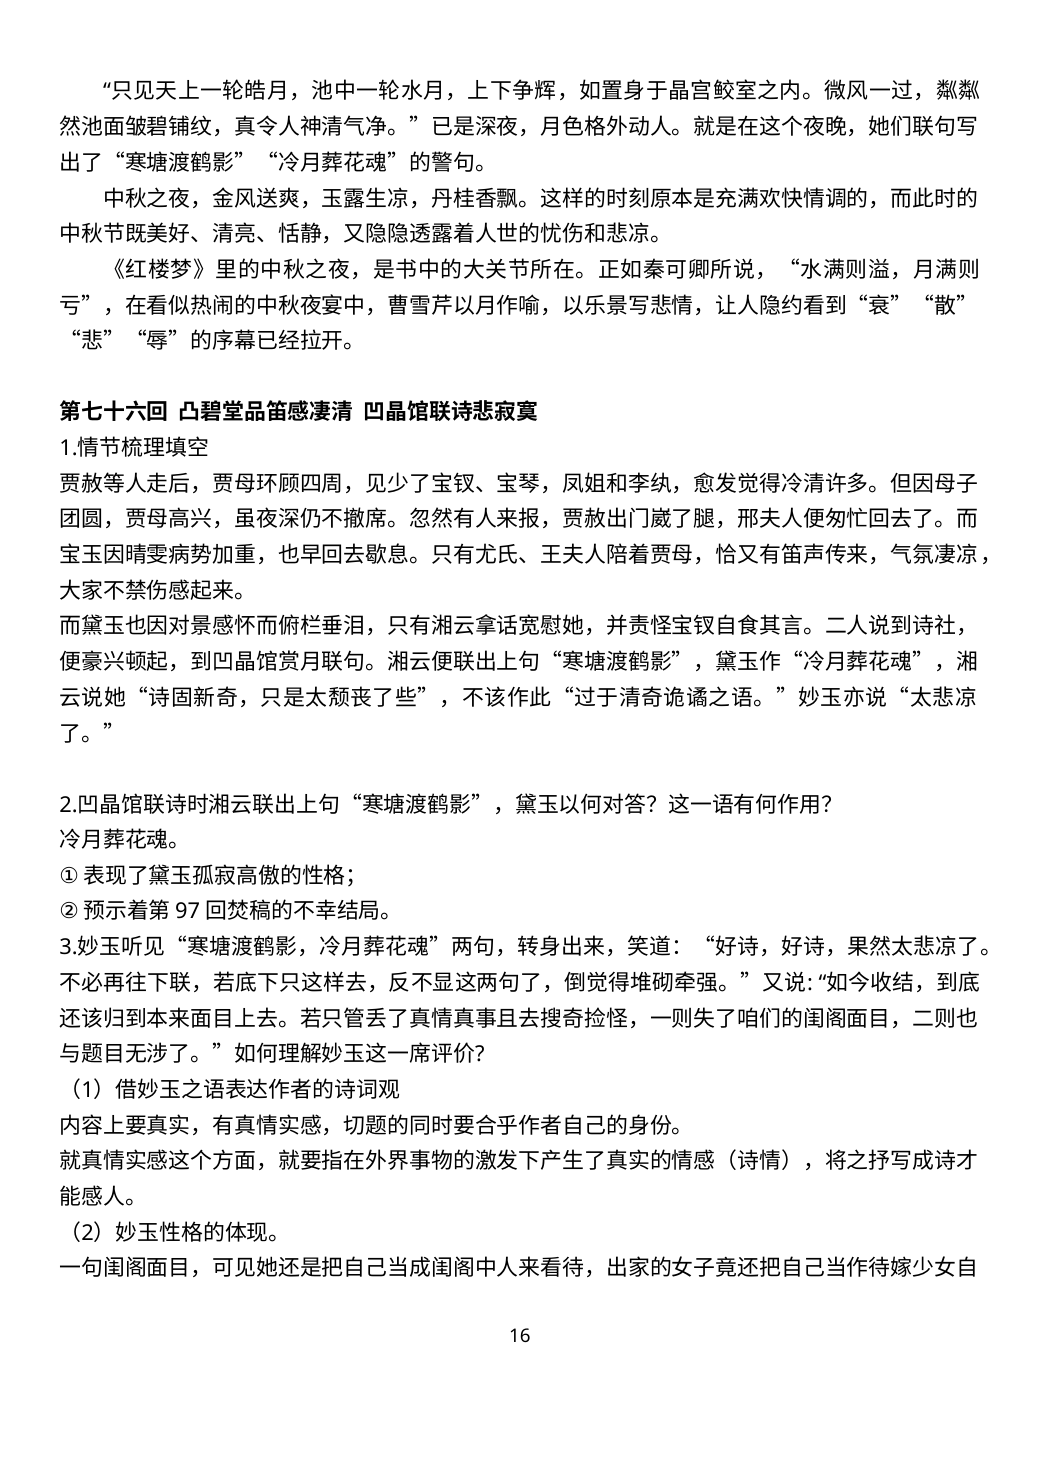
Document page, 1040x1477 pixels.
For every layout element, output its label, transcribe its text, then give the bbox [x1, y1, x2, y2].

text 3.妙玉听见“寒塘渡鹤影，冷月葬花魂”两句，转身出来，笑道：“好诗，好诗，果然太悲凉了。不必再往下联，若底下只这样去，反不显这两句了，倒觉得堆砌牵强。”又说: “如今收结，到底还该归到本来面目上去。若只管丢了真情真事且去搜奇捡怪，一则失了咱们的闺阁面目，二则也与题目无涉了。”如何理解妙玉这一席评价? [59, 929, 980, 1068]
text 冷月葬花魂。 [59, 822, 980, 854]
text ②预示着第97 回焚稿的不幸结局。 [59, 893, 980, 926]
text 内容上要真实，有真情实感，切题的同时要合乎作者自己的身份。 [59, 1107, 980, 1140]
text 《红楼梦》里的中秋之夜，是书中的大关节所在。正如秦可卿所说，“水满则溢，月满则亏”，在看似热闹的中秋夜宴中，曹雪芹以月作喻，以乐景写悲情，让人隐约看到“衰”“散”“悲”“辱”的序幕已经拉开。 [59, 251, 980, 355]
text 而黛玉也因对景感怀而俯栏垂泪，只有湘云拿话宽慰她，并责怪宝钗自食其言。二人说到诗社，便豪兴顿起，到凹晶馆赏月联句。湘云便联出上句“寒塘渡鹤影”，黛玉作“冷月葬花魂”，湘云说她“诗固新奇，只是太颓丧了些”，不该作此“过于清奇诡谲之语。”妙玉亦说“太悲凉了。” [59, 608, 980, 748]
text “只见天上一轮皓月，池中一轮水月，上下争辉，如置身于晶宫鲛室之内。微风一过，粼粼然池面皱碧铺纹，真令人神清气净。”已是深夜，月色格外动人。就是在这个夜晚，她们联句写出了“寒塘渡鹤影”“冷月葬花魂”的警句。 [59, 73, 980, 177]
text 贾赦等人走后，贾母环顾四周，见少了宝钗、宝琴，凤姐和李纨，愈发觉得冷清许多。但因母子团圆，贾母高兴，虽夜深仍不撤席。忽然有人来报，贾赦出门崴了腿，邢夫人便匆忙回去了。而宝玉因晴雯病势加重，也早回去歇息。只有尤氏、王夫人陪着贾母，恰又有笛声传来，气氛凄凉，大家不禁伤感起来。 [59, 465, 980, 605]
text （2）妙玉性格的体现。 [59, 1214, 980, 1247]
text 中秋之夜，金风送爽，玉露生凉，丹桂香飘。这样的时刻原本是充满欢快情调的，而此时的中秋节既美好、清亮、恬静，又隐隐透露着人世的忧伤和悲凉。 [59, 180, 980, 248]
text （1）借妙玉之语表达作者的诗词观 [59, 1072, 980, 1104]
text 就真情实感这个方面，就要指在外界事物的激发下产生了真实的情感（诗情），将之抒写成诗才能感人。 [59, 1143, 980, 1211]
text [59, 1250, 980, 1282]
text 1.情节梳理填空 [59, 429, 980, 462]
text 2.凹晶馆联诗时湘云联出上句“寒塘渡鹤影”，黛玉以何对答？这一语有何作用？ [59, 786, 980, 819]
text ①表现了黛玉孤寂高傲的性格； [59, 857, 980, 890]
text 第七十六回 凸碧堂品笛感凄清 凹晶馆联诗悲寂寞 [59, 394, 980, 426]
